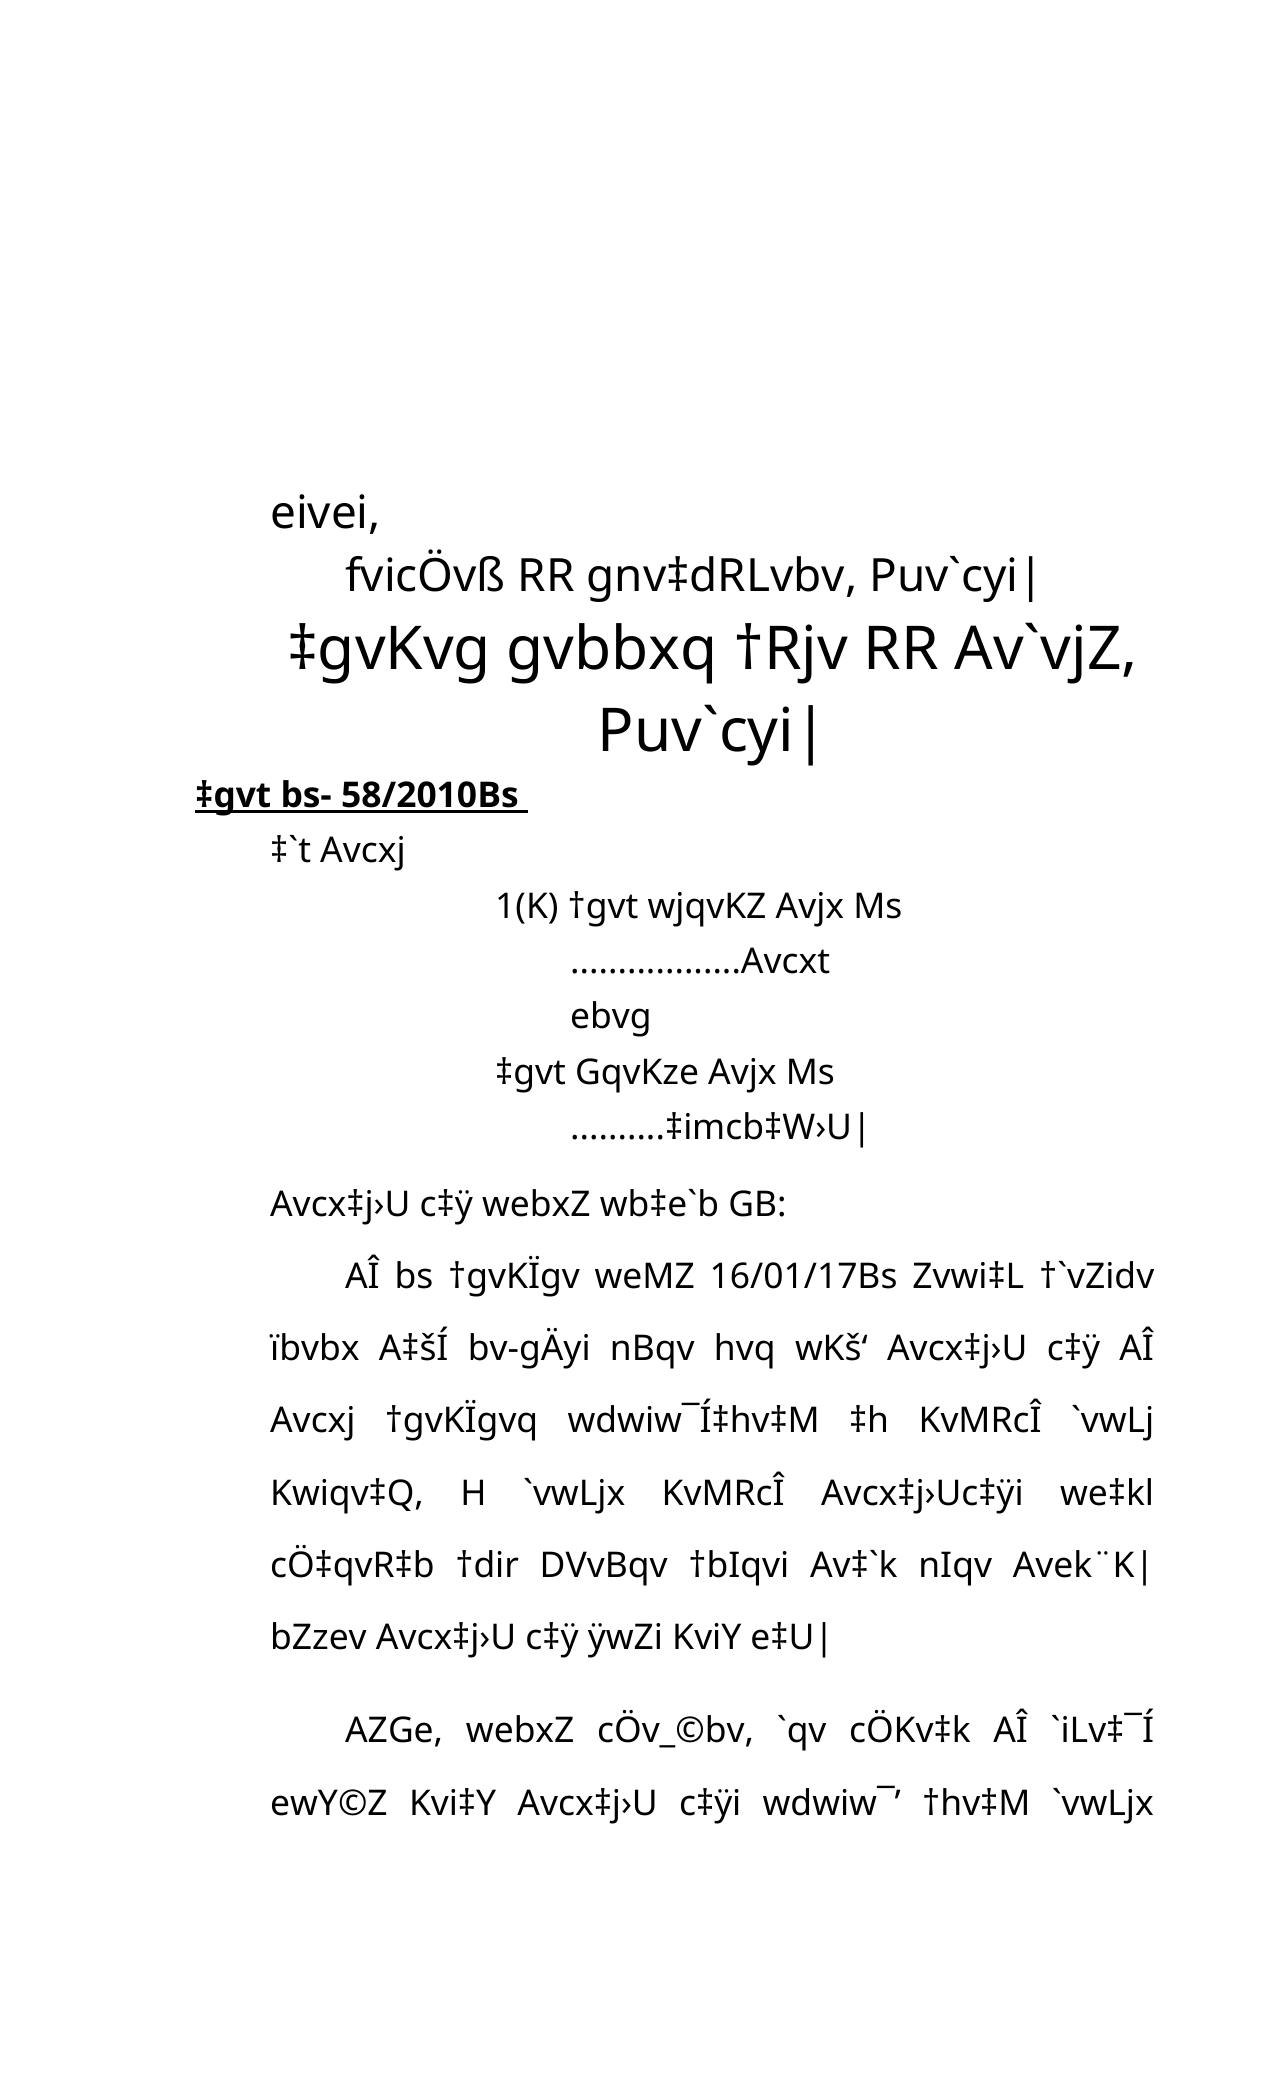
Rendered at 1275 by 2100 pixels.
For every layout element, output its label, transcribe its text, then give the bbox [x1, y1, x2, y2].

text ‡gvt bs- 58/2010Bs [195, 769, 1155, 818]
text ‡gvt GqvKze Avjx Ms ..........‡imcb‡W›U| [495, 1046, 1155, 1150]
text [270, 1705, 1155, 1826]
text ‡`t Avcxj [270, 825, 1155, 873]
text ‡gvKvg gvbbxq †Rjv RR Av`vjZ, Puv`cyi| [270, 605, 1155, 769]
text 1(K) †gvt wjqvKZ Avjx Ms ..................Avcxt [495, 880, 1155, 984]
text Avcx‡j›U c‡ÿ webxZ wb‡e`b GB: [270, 1178, 1155, 1226]
text fvicÖvß RR gnv‡dRLvbv, Puv`cyi| [270, 542, 1155, 605]
text AÎ bs †gvKÏgv weMZ 16/01/17Bs Zvwi‡L †`vZidv ïbvbx A‡šÍ bv-gÄyi nBqv hvq wKš‘ Avcx‡j›U c‡ÿ AÎ Avcxj †gvKÏgvq wdwiw¯Í‡hv‡M ‡h KvMRcÎ `vwLj Kwiqv‡Q, H `vwLjx KvMRcÎ Avcx‡j›Uc‡ÿi we‡kl cÖ‡qvR‡b †dir DVvBqv †bIqvi Av‡`k nIqv Avek¨K| bZzev Avcx‡j›U c‡ÿ ÿwZi KviY e‡U| [270, 1250, 1155, 1660]
text eivei, [270, 480, 1155, 542]
text ebvg [495, 991, 1155, 1039]
